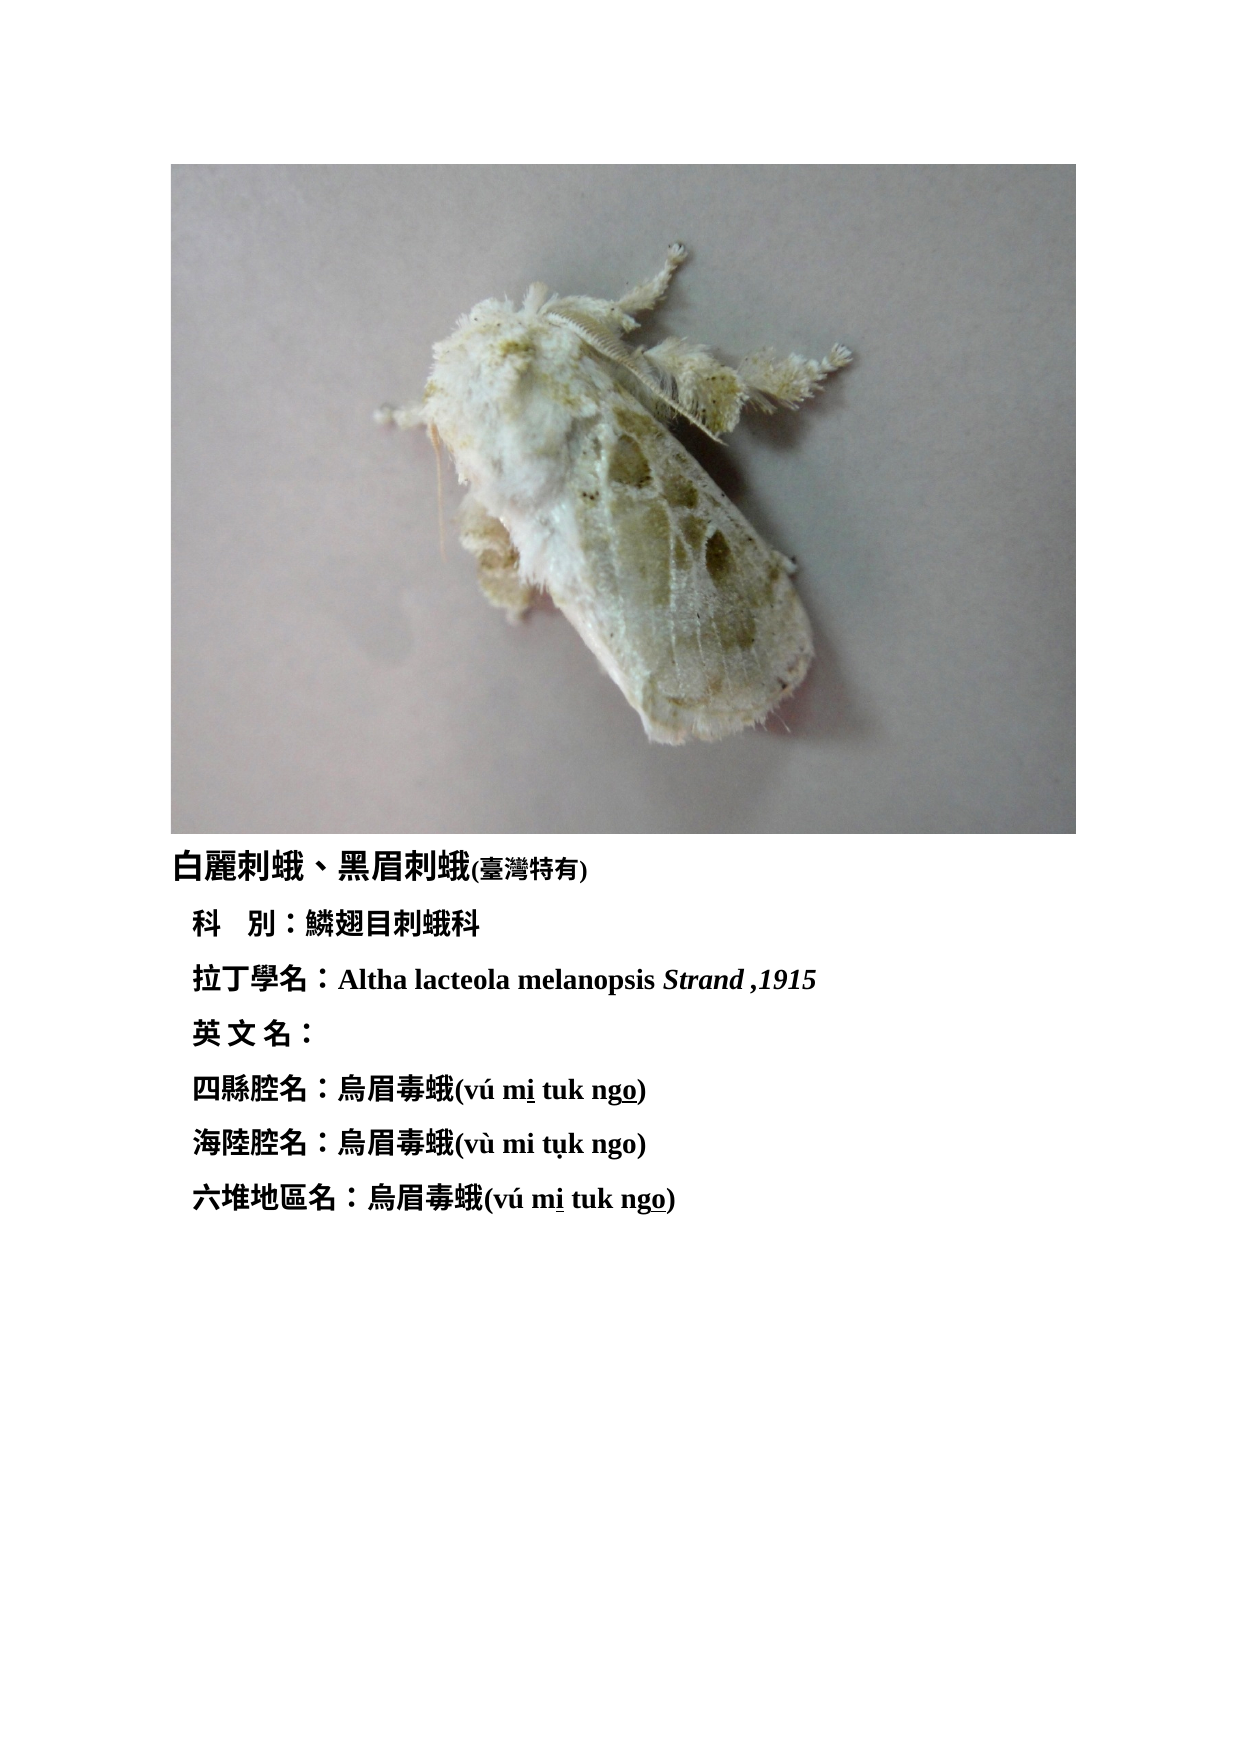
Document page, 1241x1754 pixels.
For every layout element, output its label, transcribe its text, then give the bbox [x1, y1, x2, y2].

table_cell 白麗刺蛾、黑眉刺蛾(臺灣特有) 科 別：鱗翅目刺蛾科 拉丁學名：Altha lacteola melanopsis Strand ,1915 英 文 名： 四縣腔名：烏眉毒蛾(vú mi tuk ngo) 海陸腔名：烏眉毒蛾(vù mi tụk ngo) 六堆地區名：烏眉毒蛾(vú mi tuk ngo) [160, 840, 1078, 1224]
picture [170, 164, 1076, 834]
table_header [160, 165, 1078, 840]
